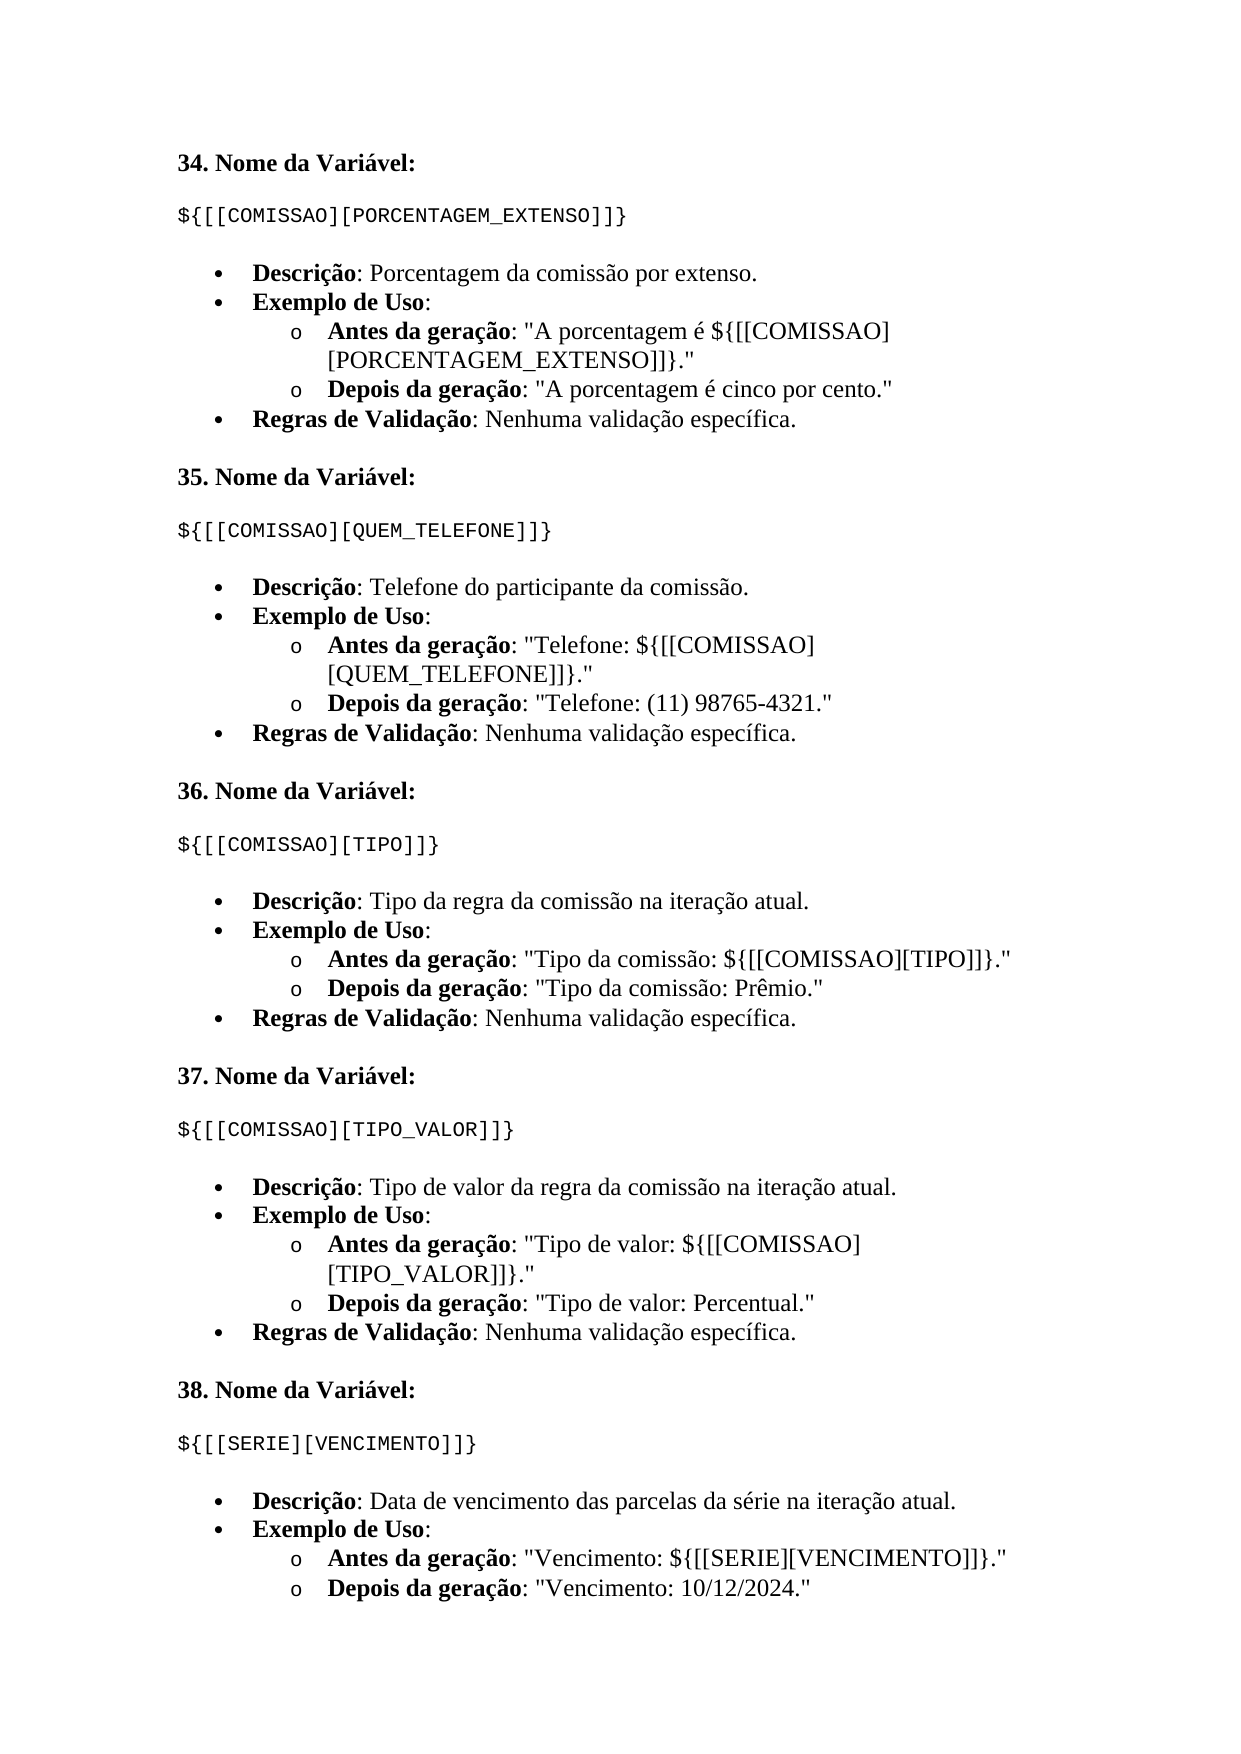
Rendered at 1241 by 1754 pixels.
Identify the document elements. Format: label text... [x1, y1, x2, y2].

list Antes da geração: "Tipo de valor: ${[[COMISSAO][TIPO_VALOR]]}." [290, 1229, 1063, 1288]
list Regras de Validação: Nenhuma validação específica. [215, 1003, 1063, 1032]
list Regras de Validação: Nenhuma validação específica. [215, 404, 1063, 432]
list Antes da geração: "Vencimento: ${[[SERIE][VENCIMENTO]]}." [290, 1543, 1063, 1573]
text 37. Nome da Variável: [177, 1061, 1063, 1090]
list Descrição: Tipo de valor da regra da comissão na iteração atual. [215, 1172, 1063, 1201]
list Regras de Validação: Nenhuma validação específica. [215, 718, 1063, 747]
list Descrição: Data de vencimento das parcelas da série na iteração atual. [215, 1486, 1063, 1514]
list Descrição: Porcentagem da comissão por extenso. [215, 258, 1063, 287]
list Exemplo de Uso: [215, 287, 1063, 316]
text ${[[COMISSAO][QUEM_TELEFONE]]} [177, 519, 1063, 543]
list Depois da geração: "Tipo da comissão: Prêmio." [290, 973, 1063, 1003]
text ${[[COMISSAO][TIPO_VALOR]]} [177, 1119, 1063, 1143]
list Antes da geração: "Telefone: ${[[COMISSAO][QUEM_TELEFONE]]}." [290, 630, 1063, 688]
list Antes da geração: "Tipo da comissão: ${[[COMISSAO][TIPO]]}." [290, 944, 1063, 973]
text 36. Nome da Variável: [177, 776, 1063, 804]
list Depois da geração: "A porcentagem é cinco por cento." [290, 374, 1063, 404]
list Exemplo de Uso: [215, 601, 1063, 630]
text 38. Nome da Variável: [177, 1375, 1063, 1404]
list Depois da geração: "Telefone: (11) 98765-4321." [290, 688, 1063, 718]
list Exemplo de Uso: [215, 1201, 1063, 1229]
list Descrição: Telefone do participante da comissão. [215, 572, 1063, 601]
list Antes da geração: "A porcentagem é ${[[COMISSAO][PORCENTAGEM_EXTENSO]]}." [290, 316, 1063, 374]
text ${[[SERIE][VENCIMENTO]]} [177, 1433, 1063, 1457]
list Depois da geração: "Vencimento: 10/12/2024." [290, 1573, 1063, 1602]
text 34. Nome da Variável: [177, 148, 1063, 176]
text ${[[COMISSAO][TIPO]]} [177, 834, 1063, 857]
list Regras de Validação: Nenhuma validação específica. [215, 1317, 1063, 1346]
text 35. Nome da Variável: [177, 462, 1063, 490]
list Exemplo de Uso: [215, 915, 1063, 944]
list Exemplo de Uso: [215, 1514, 1063, 1543]
text ${[[COMISSAO][PORCENTAGEM_EXTENSO]]} [177, 206, 1063, 229]
list Depois da geração: "Tipo de valor: Percentual." [290, 1288, 1063, 1317]
list Descrição: Tipo da regra da comissão na iteração atual. [215, 886, 1063, 915]
